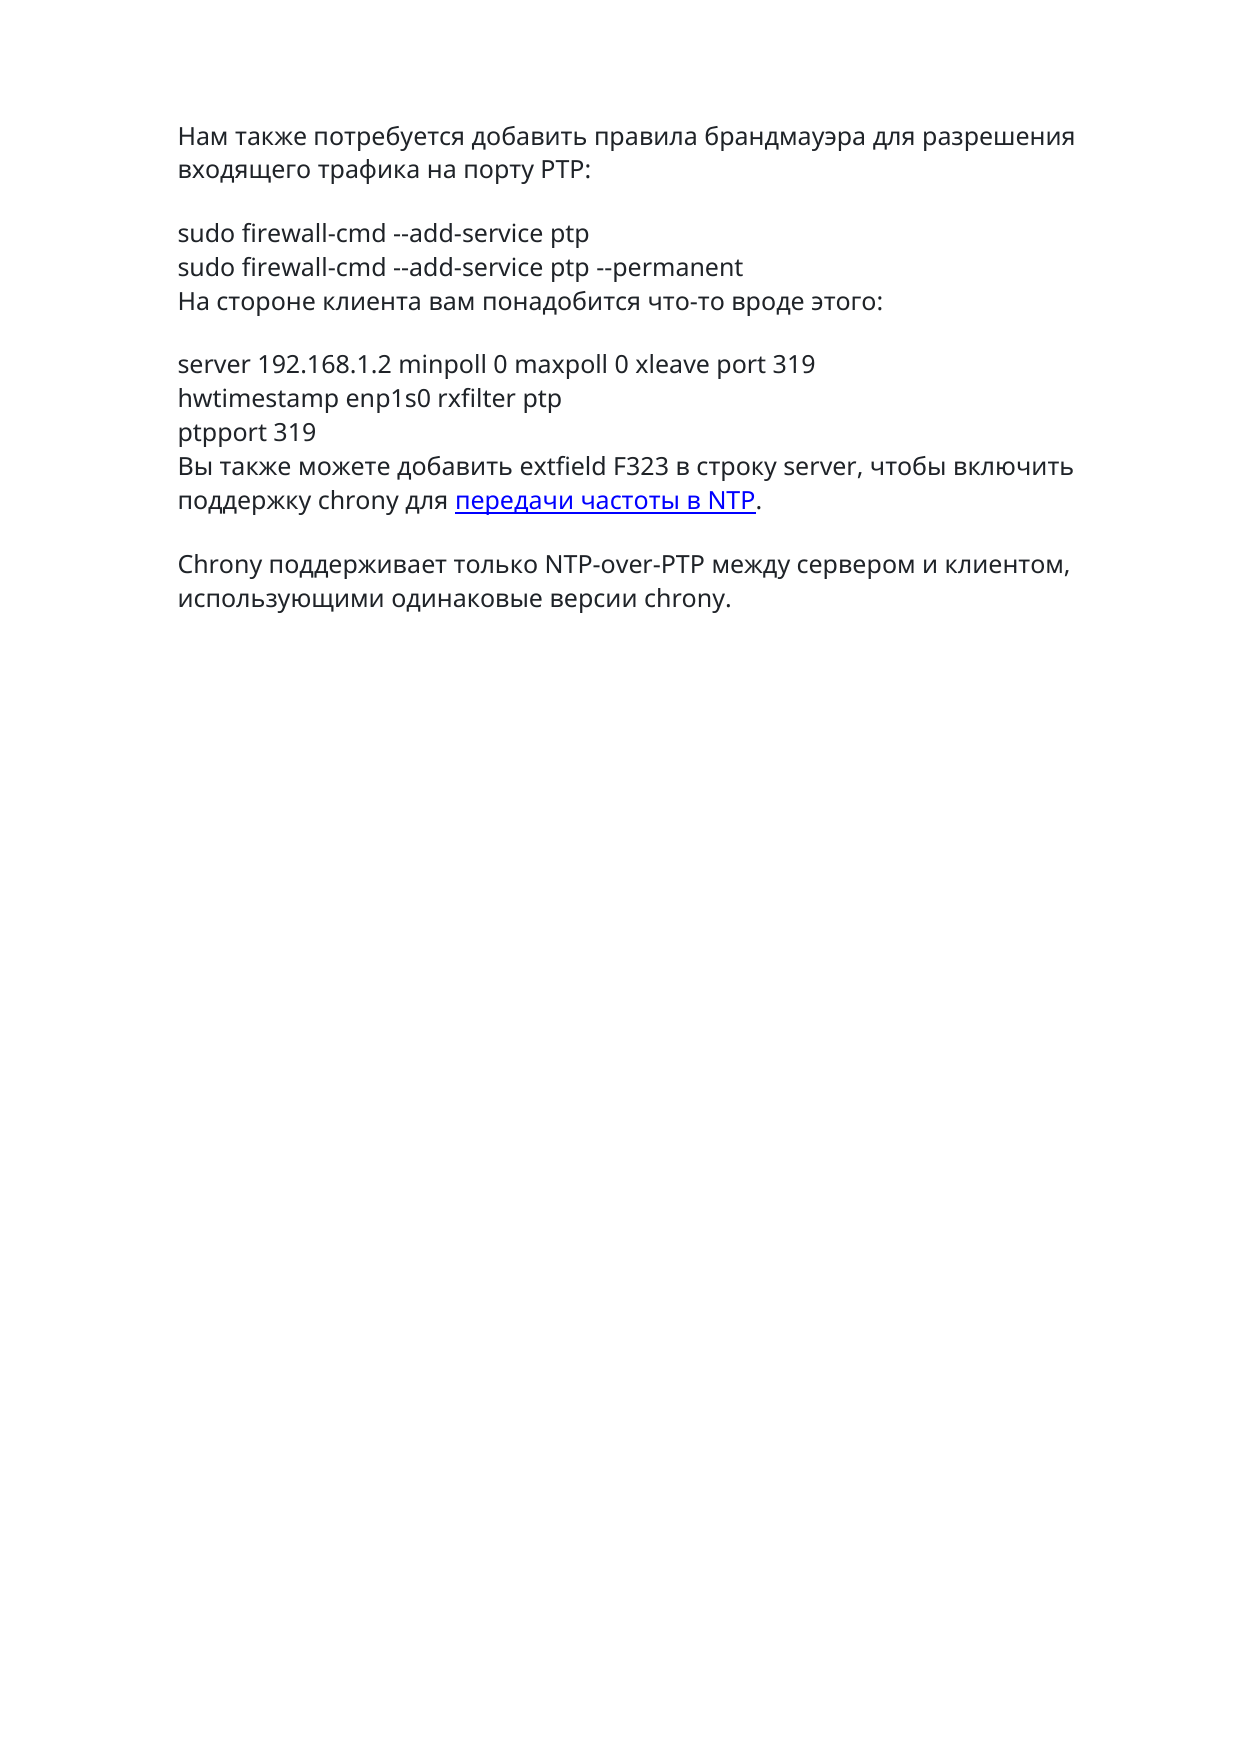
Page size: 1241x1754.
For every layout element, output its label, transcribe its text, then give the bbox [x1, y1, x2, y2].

text sudo firewall-cmd --add-service ptp --permanent [177, 249, 1152, 283]
text sudo firewall-cmd --add-service ptp [177, 215, 1152, 249]
text Вы также можете добавить extfield F323 в строку server, чтобы включить поддержку chrony для передачи частоты в NTP. [177, 449, 1152, 517]
text На стороне клиента вам понадобится что-то вроде этого: [177, 283, 1152, 318]
text hwtimestamp enp1s0 rxfilter ptp [177, 381, 1152, 415]
text server 192.168.1.2 minpoll 0 maxpoll 0 xleave port 319 [177, 347, 1152, 381]
text Chrony поддерживает только NTP-over-PTP между сервером и клиентом, использующими одинаковые версии chrony. [177, 546, 1152, 614]
text Нам также потребуется добавить правила брандмауэра для разрешения входящего трафика на порту PTP: [177, 118, 1152, 186]
text ptpport 319 [177, 415, 1152, 449]
